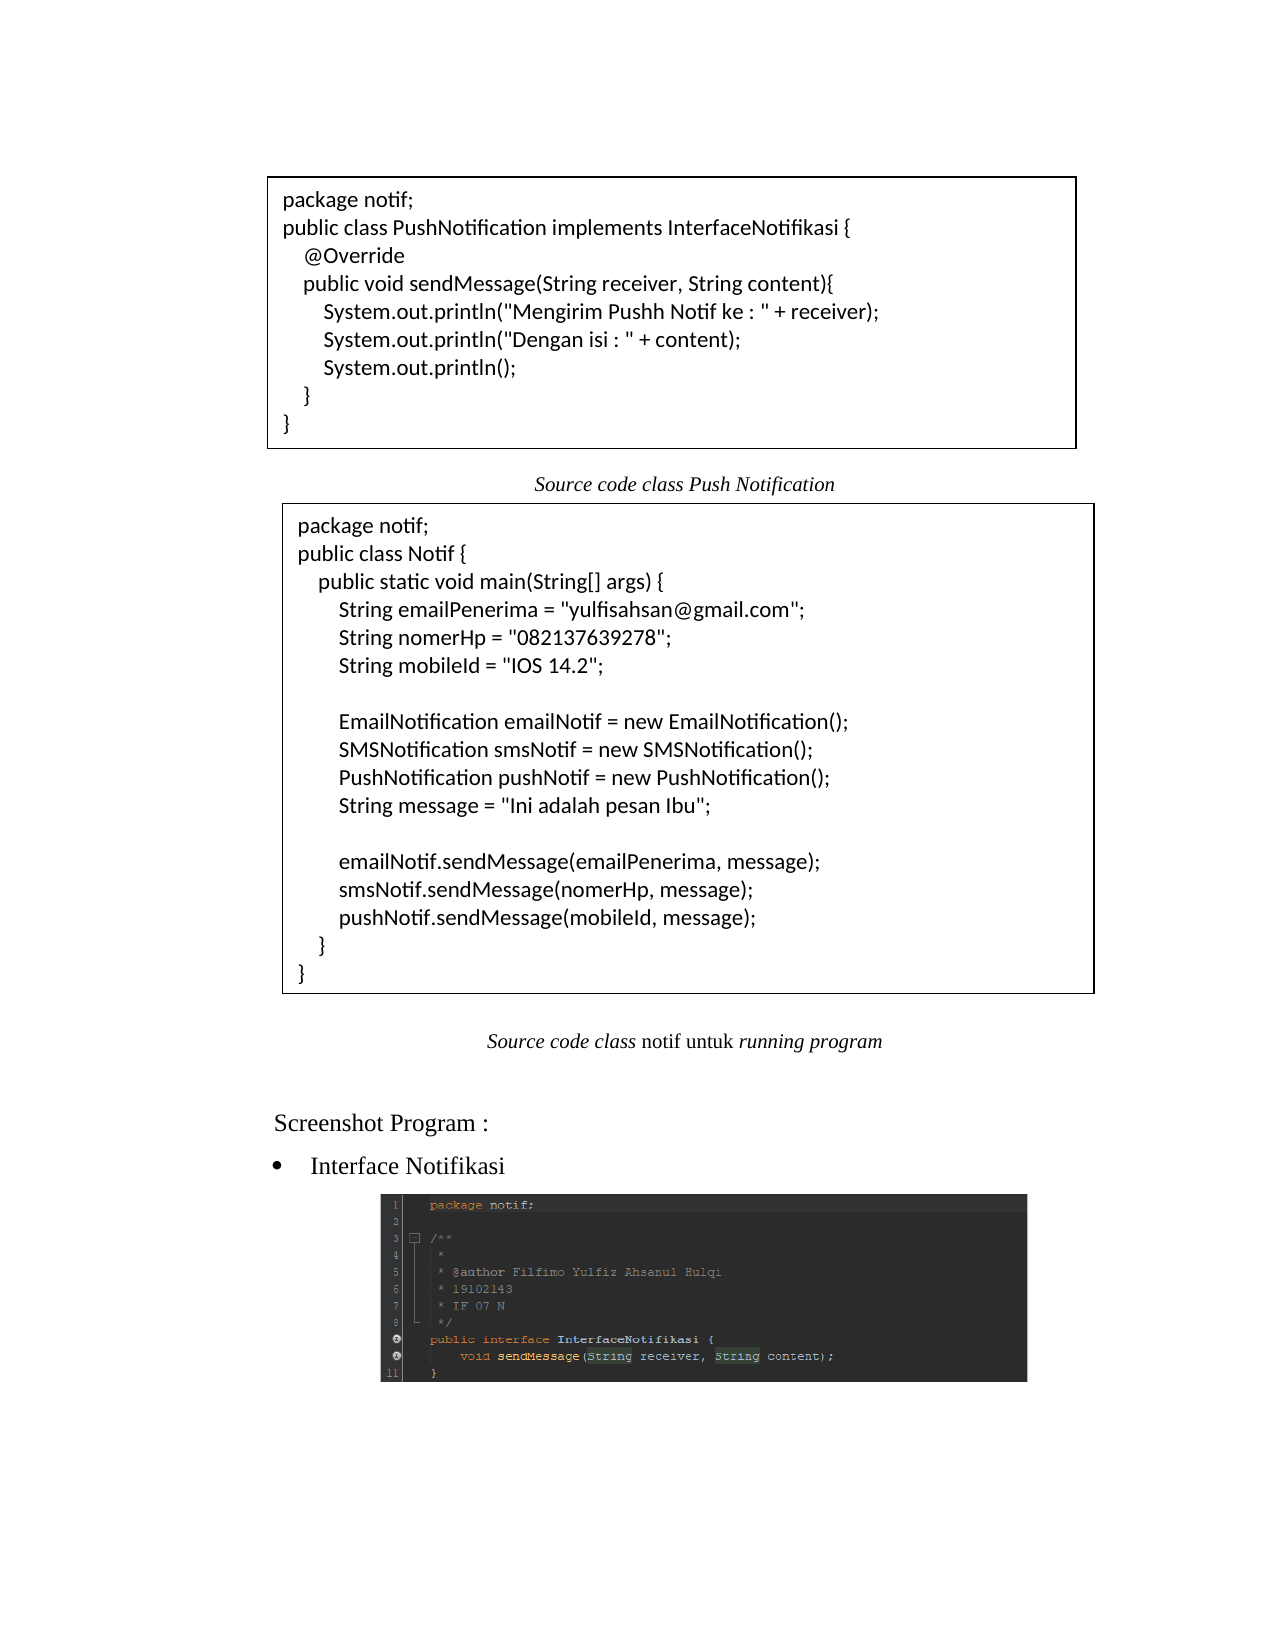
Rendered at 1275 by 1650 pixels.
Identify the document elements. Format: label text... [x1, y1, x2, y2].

list Source code class Push Notification [274, 177, 1098, 496]
list Interface Notifikasi [273, 1151, 1098, 1180]
list Source code class notif untuk running program [274, 508, 1098, 1053]
list Screenshot Program : [274, 1108, 1098, 1137]
picture [380, 1194, 1028, 1382]
